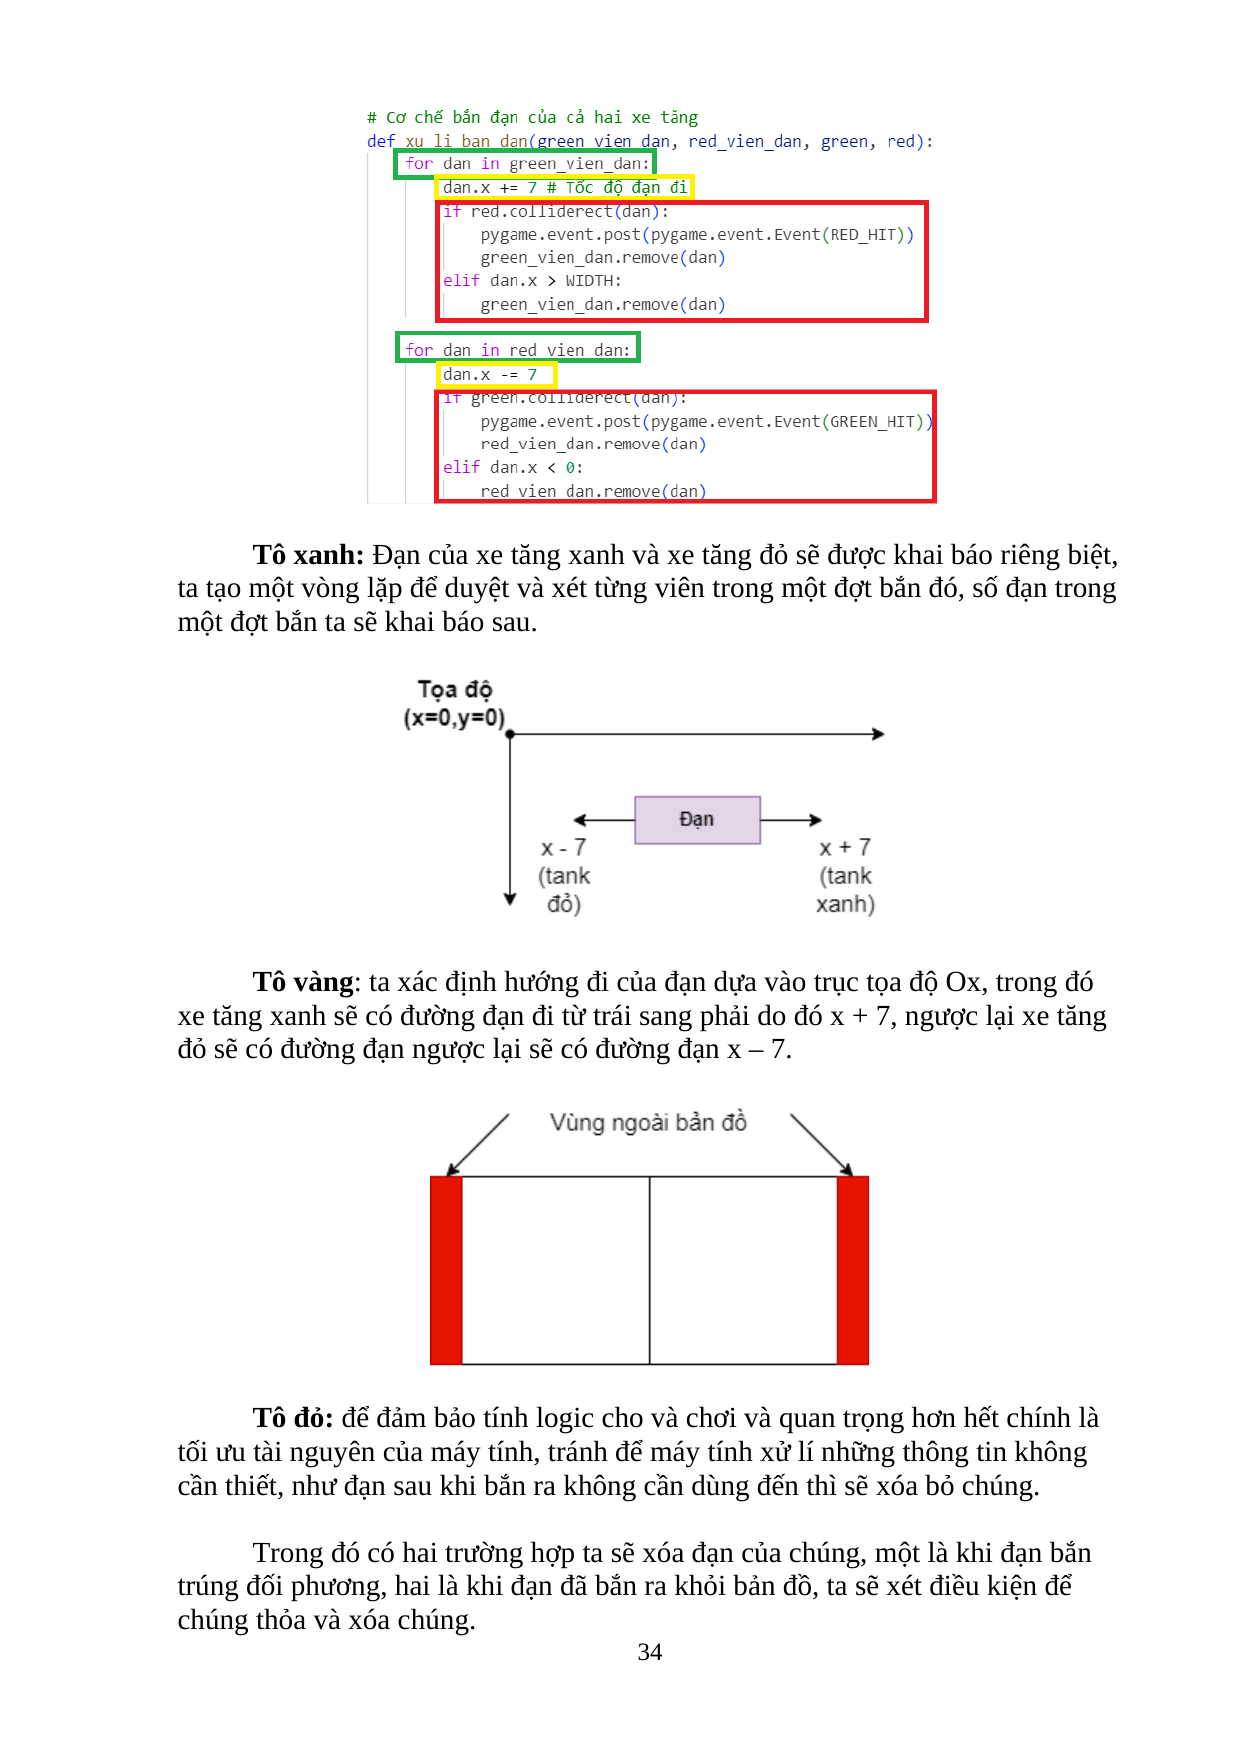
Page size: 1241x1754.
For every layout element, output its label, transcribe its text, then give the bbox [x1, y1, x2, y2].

text Tô xanh: Đạn của xe tăng xanh và xe tăng đỏ sẽ được khai báo riêng biệt, ta tạo một vòng lặp để duyệt và xét từng viên trong một đợt bắn đó, số đạn trong một đợt bắn ta sẽ khai báo sau. [177, 537, 1122, 638]
picture [430, 1098, 870, 1367]
text Tô đỏ: để đảm bảo tính logic cho và chơi và quan trọng hơn hết chính là tối ưu tài nguyên của máy tính, tránh để máy tính xử lí những thông tin không cần thiết, như đạn sau khi bắn ra không cần dùng đến thì sẽ xóa bỏ chúng. [177, 1401, 1122, 1501]
text Trong đó có hai trường hợp ta sẽ xóa đạn của chúng, một là khi đạn bắn trúng đối phương, hai là khi đạn đã bắn ra khỏi bản đồ, ta sẽ xét điều kiện để chúng thỏa và xóa chúng. [177, 1535, 1122, 1635]
picture [400, 671, 899, 931]
text Tô vàng: ta xác định hướng đi của đạn dựa vào trục tọa độ Ox, trong đó xe tăng xanh sẽ có đường đạn đi từ trái sang phải do đó x + 7, ngược lại xe tăng đỏ sẽ có đường đạn ngược lại sẽ có đường đạn x – 7. [177, 964, 1122, 1065]
picture [356, 103, 943, 504]
